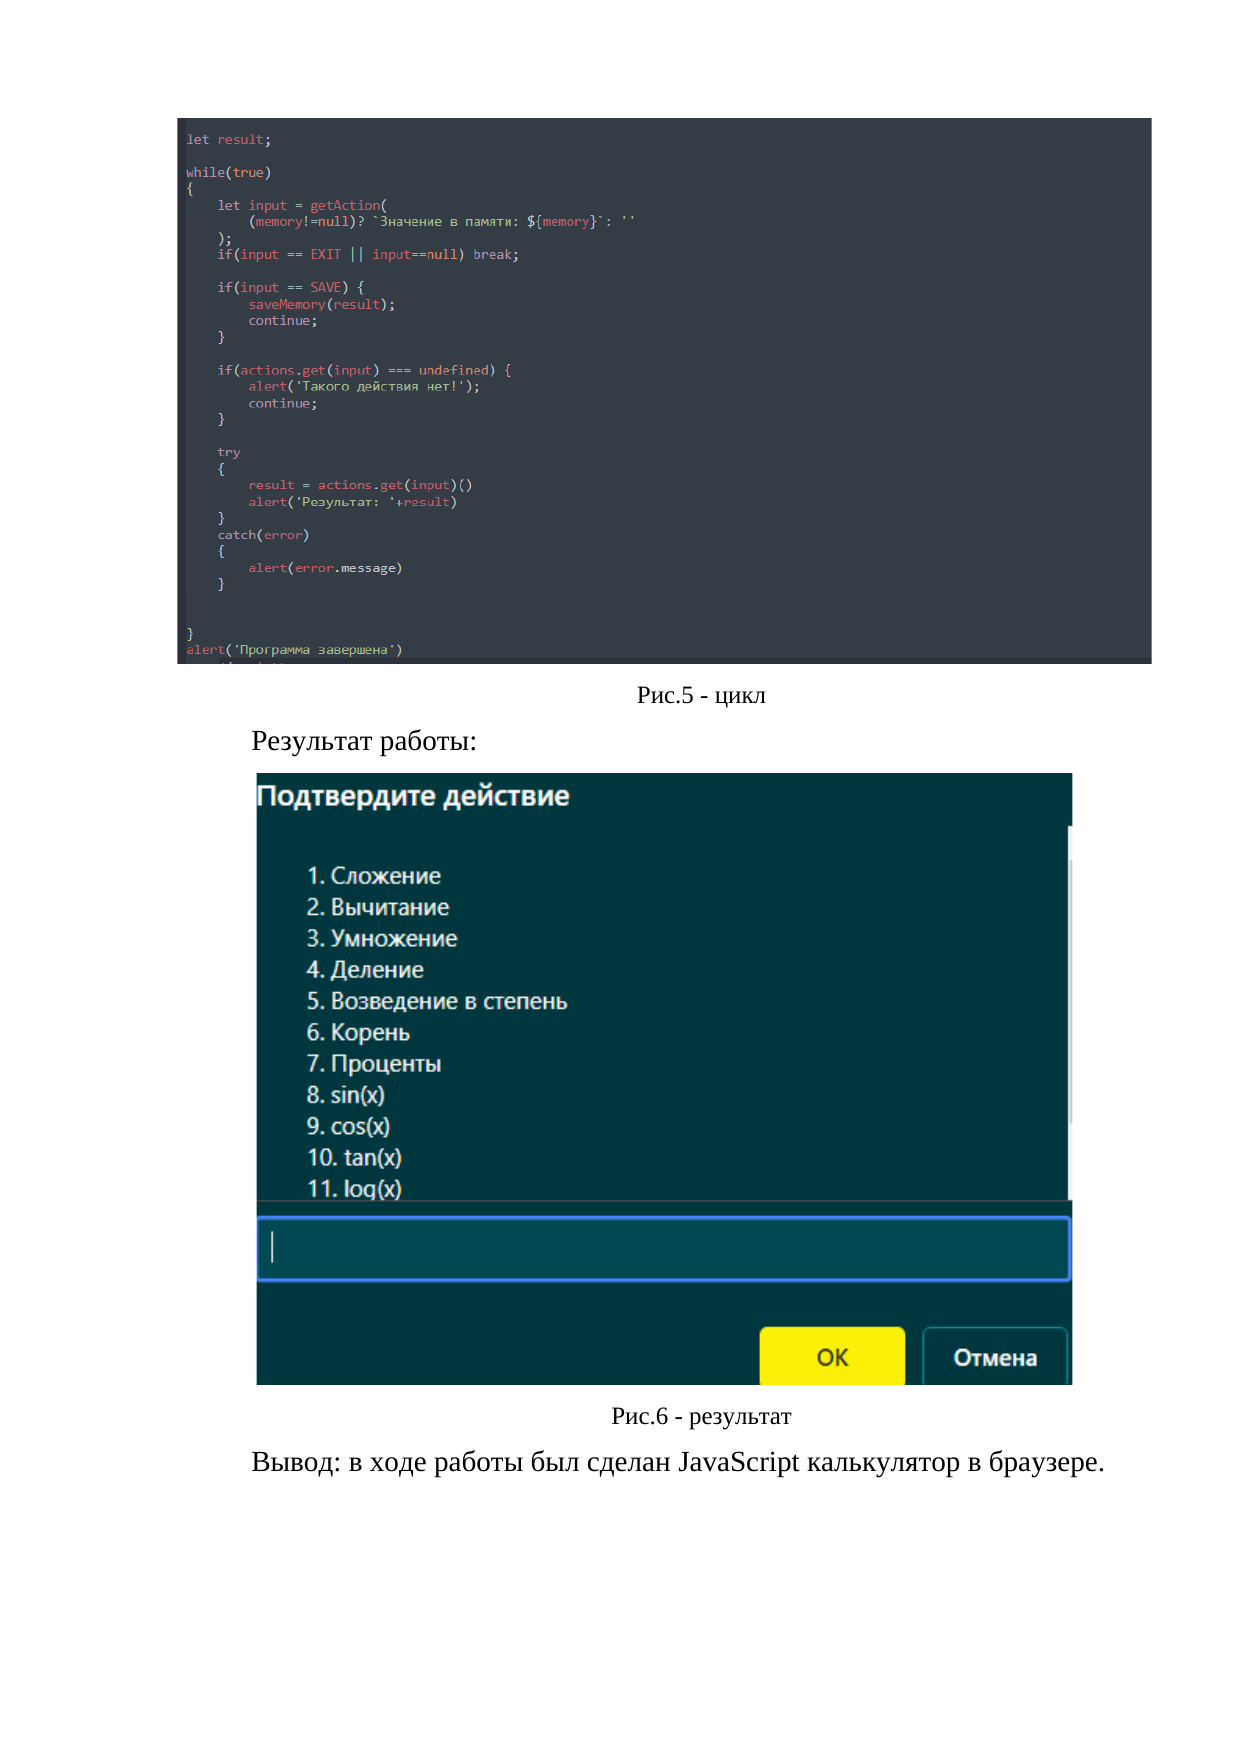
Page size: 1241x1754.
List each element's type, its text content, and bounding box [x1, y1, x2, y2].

text Рис.6 - результат [177, 1401, 1152, 1430]
picture [177, 118, 1152, 664]
text Результат работы: [177, 723, 1152, 757]
text Рис.5 - цикл [177, 680, 1152, 709]
text Вывод: в ходе работы был сделан JavaScript калькулятор в браузере. [177, 1444, 1152, 1478]
picture [256, 773, 1073, 1385]
